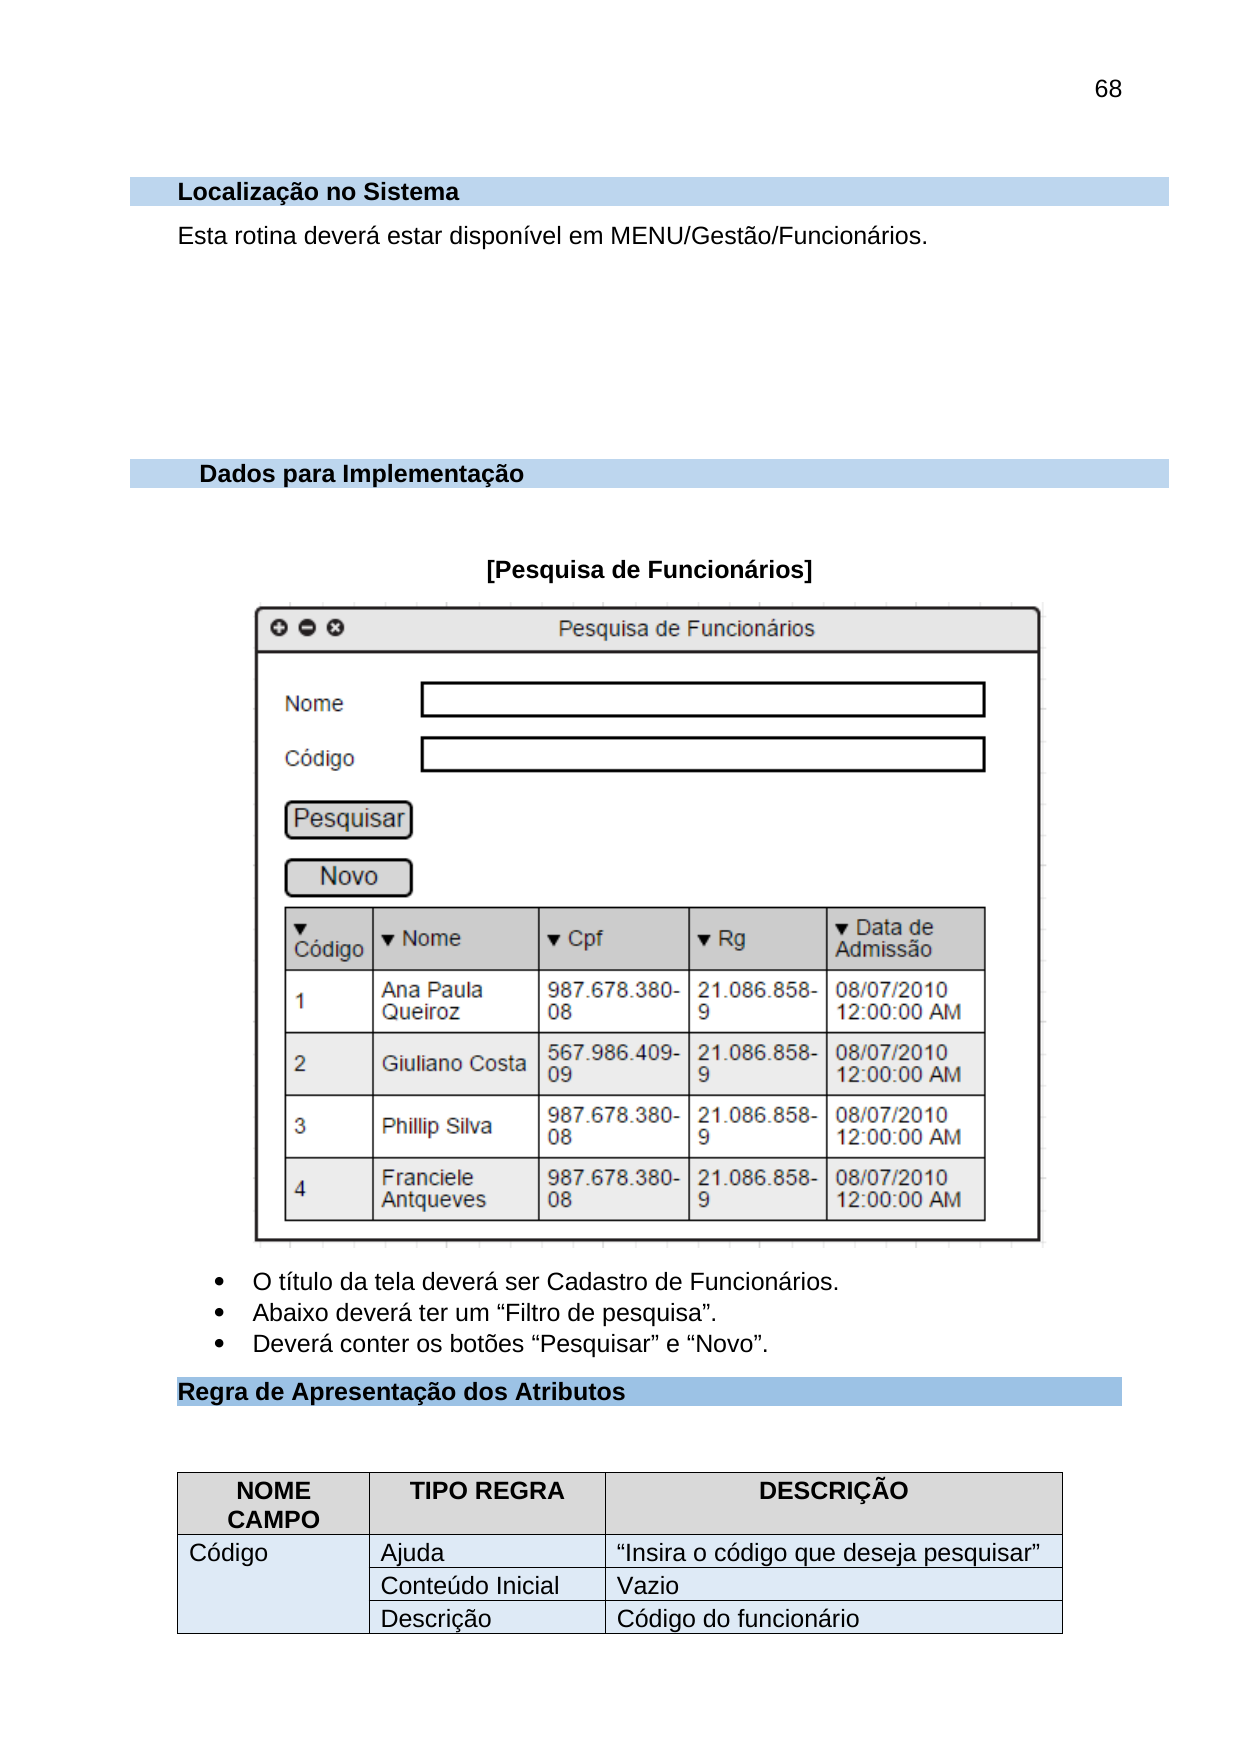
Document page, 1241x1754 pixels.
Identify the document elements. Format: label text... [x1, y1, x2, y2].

table_cell “Insira o código que deseja pesquisar” [606, 1535, 1062, 1567]
text Regra de Apresentação dos Atributos [177, 1377, 1122, 1406]
table_cell Descrição [370, 1601, 605, 1633]
table_cell Código [178, 1535, 369, 1633]
table_header DESCRIÇÃO [606, 1473, 1062, 1534]
table_cell Código do funcionário [606, 1601, 1062, 1633]
text [Pesquisa de Funcionários] [177, 555, 1122, 583]
table_cell Conteúdo Inicial [370, 1568, 605, 1600]
table_cell Ajuda [370, 1535, 605, 1567]
picture [252, 602, 1047, 1248]
text Esta rotina deverá estar disponível em MENU/Gestão/Funcionários. [177, 221, 1122, 249]
table_cell Vazio [606, 1568, 1062, 1600]
list Abaixo deverá ter um “Filtro de pesquisa”. [215, 1298, 1122, 1327]
list Deverá conter os botões “Pesquisar” e “Novo”. [215, 1329, 1122, 1358]
text Dados para Implementação [130, 459, 1169, 488]
table_header TIPO REGRA [370, 1473, 605, 1534]
list O título da tela deverá ser Cadastro de Funcionários. [215, 1267, 1122, 1296]
text Localização no Sistema [130, 177, 1169, 206]
table_header NOME CAMPO [178, 1473, 369, 1534]
